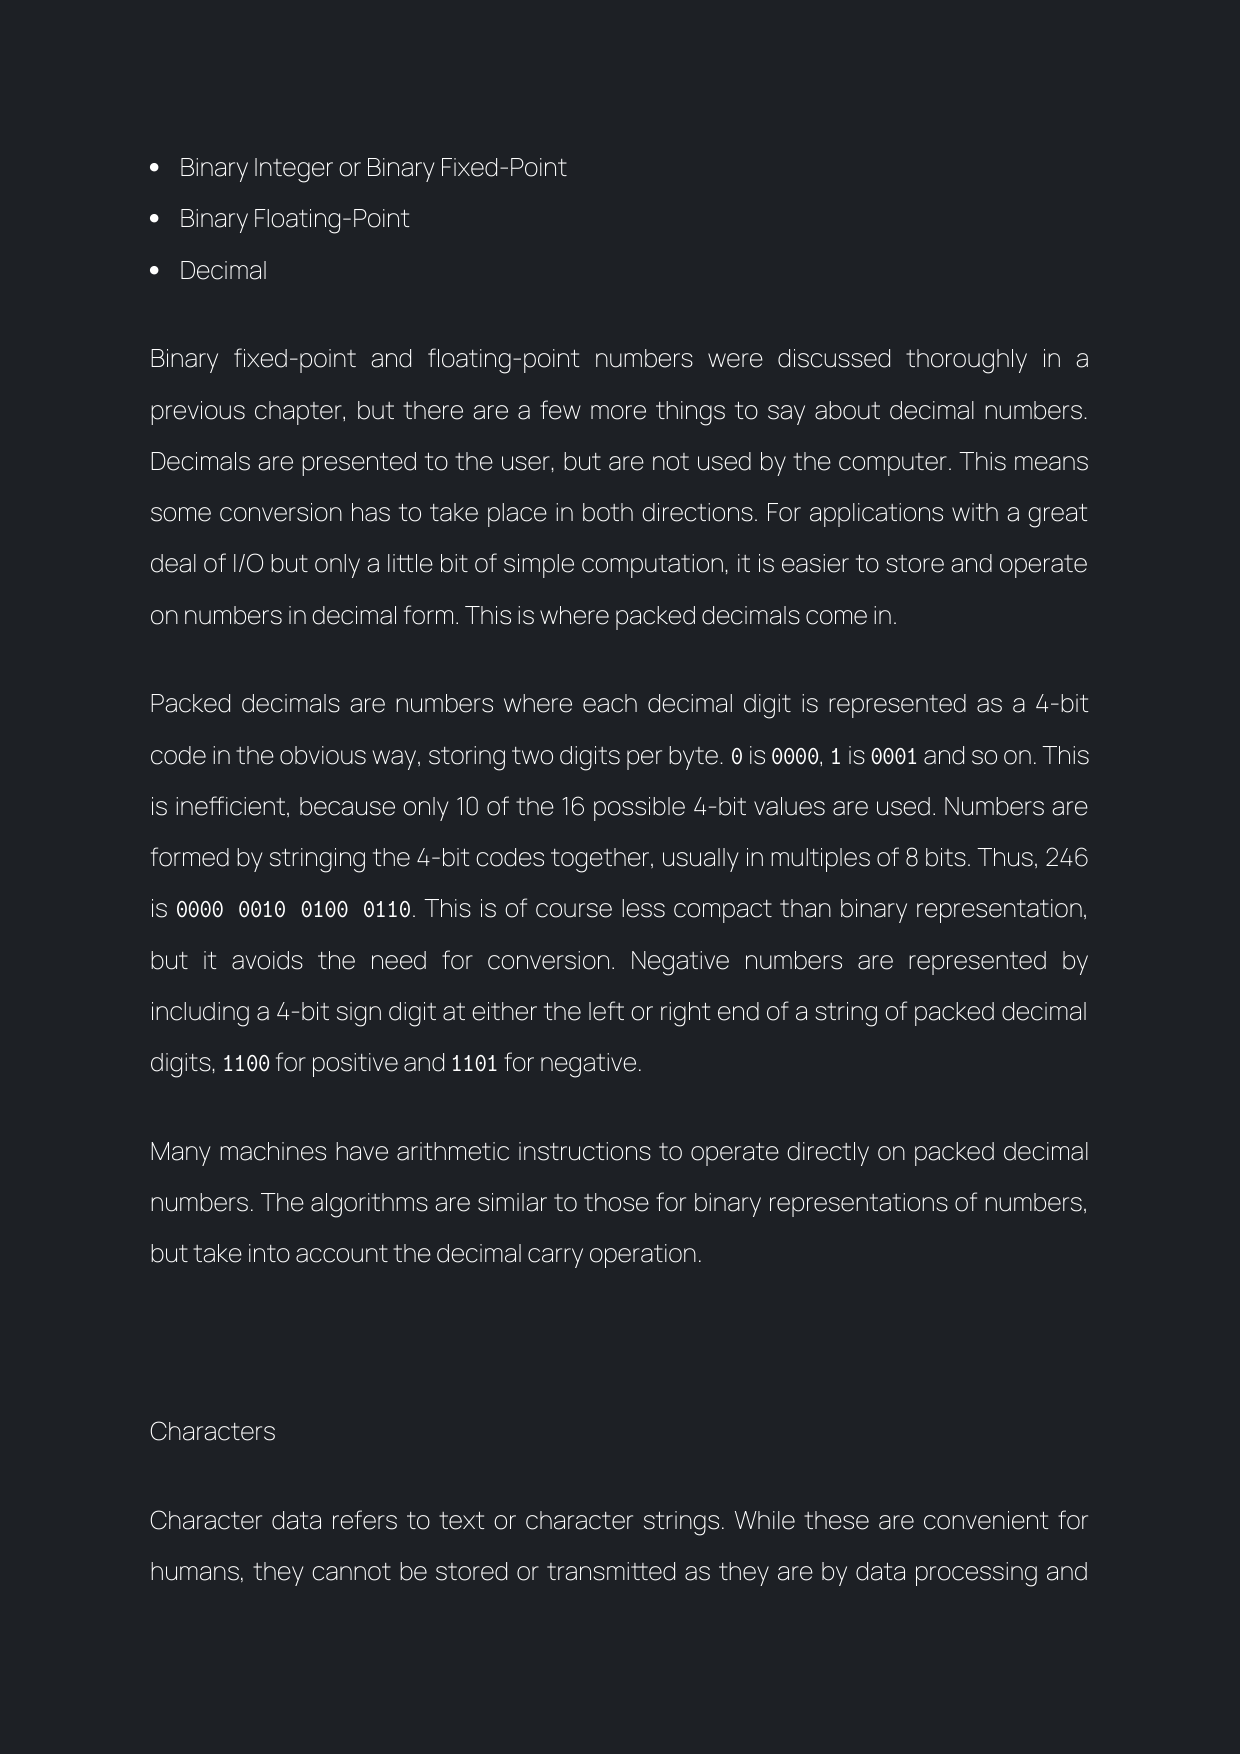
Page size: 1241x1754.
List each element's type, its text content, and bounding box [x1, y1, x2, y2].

text Many machines have arithmetic instructions to operate directly on packed decimal numbers. The algorithms are similar to those for binary representations of numbers, but take into account the decimal carry operation. [150, 1134, 1090, 1270]
list Binary Integer or Binary Fixed-Point [150, 150, 1090, 184]
text Packed decimals are numbers where each decimal digit is represented as a 4-bit code in the obvious way, storing two digits per byte. 0 is 0000, 1 is 0001 and so on. This is inefficient, because only 10 of the 16 possible 4-bit values are used. Numbers are formed by stringing the 4-bit codes together, usually in multiples of 8 bits. Thus, 246 is 0000 0010 0100 0110. This is of course less compact than binary representation, but it avoids the need for conversion. Negative numbers are represented by including a 4-bit sign digit at either the left or right end of a string of packed decimal digits, 1100 for positive and 1101 for negative. [150, 686, 1090, 1079]
list Binary Floating-Point [150, 201, 1090, 235]
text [150, 1502, 1090, 1588]
text Binary fixed-point and floating-point numbers were discussed thoroughly in a previous chapter, but there are a few more things to say about decimal numbers. Decimals are presented to the user, but are not used by the computer. This means some conversion has to take place in both directions. For applications with a great deal of I/O but only a little bit of simple computation, it is easier to store and operate on numbers in decimal form. This is where packed decimals come in. [150, 341, 1090, 632]
list Decimal [150, 252, 1090, 287]
subtitle Characters [150, 1414, 1090, 1448]
